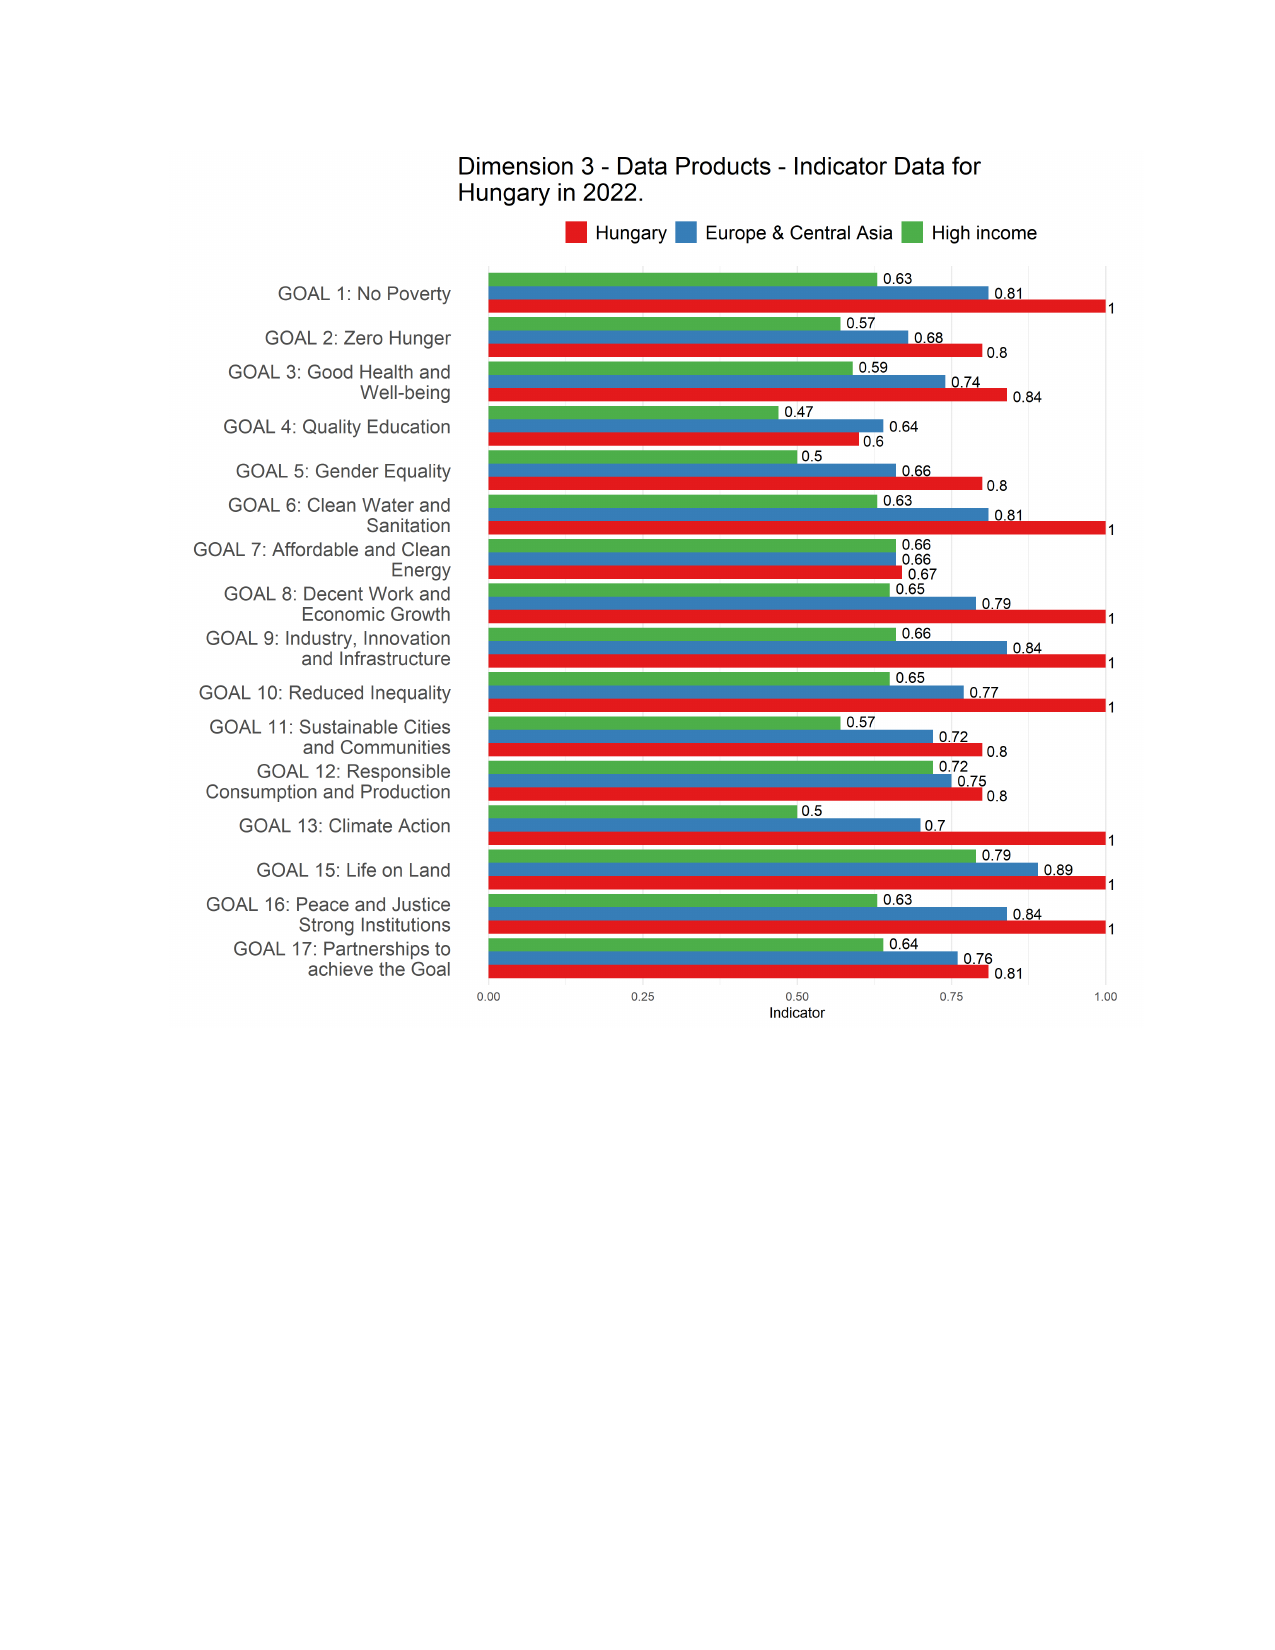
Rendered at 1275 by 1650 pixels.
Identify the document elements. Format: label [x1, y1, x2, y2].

picture [168, 150, 1144, 1028]
